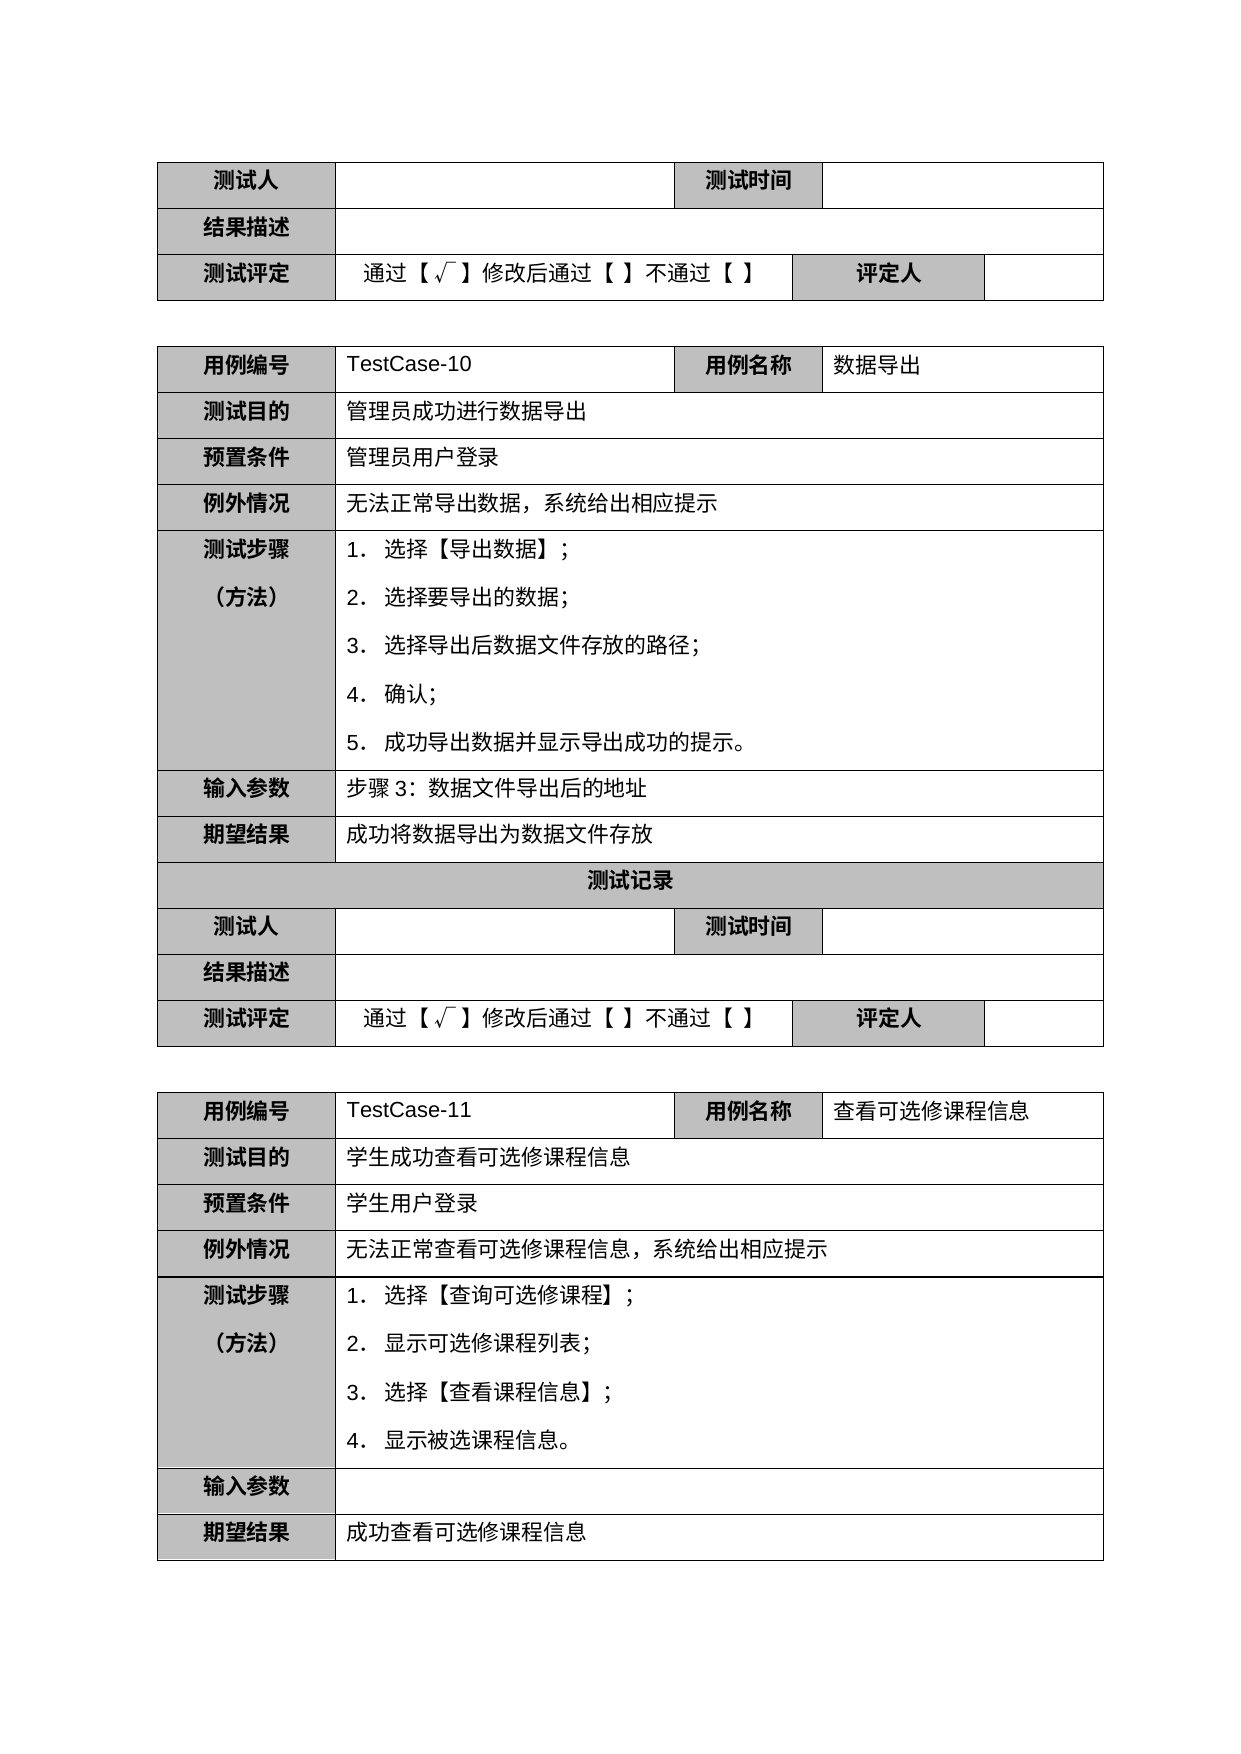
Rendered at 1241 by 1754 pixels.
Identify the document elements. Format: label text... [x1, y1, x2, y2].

table_cell 测试人 [158, 163, 335, 208]
table_cell 结果描述 [158, 209, 335, 254]
table_cell [336, 909, 674, 954]
table_cell 学生用户登录 [336, 1185, 1103, 1230]
table_cell 期望结果 [158, 1515, 335, 1559]
table_cell [985, 255, 1103, 300]
table_header 用例编号 [158, 1093, 335, 1138]
table_cell 成功将数据导出为数据文件存放 [336, 817, 1103, 862]
table_cell [823, 163, 1103, 208]
table_cell 无法正常导出数据，系统给出相应提示 [336, 485, 1103, 530]
table_cell 预置条件 [158, 439, 335, 484]
table_cell 测试步骤 （方法） [158, 1278, 335, 1467]
table_cell 评定人 [793, 1001, 984, 1046]
table_cell [336, 209, 1103, 254]
table_cell 预置条件 [158, 1185, 335, 1230]
table_cell 例外情况 [158, 1231, 335, 1276]
table_cell 测试时间 [675, 163, 822, 208]
table_cell [336, 955, 1103, 1000]
table_header 用例名称 [675, 1093, 822, 1138]
table_cell 测试记录 [158, 863, 1103, 908]
table_cell 测试目的 [158, 393, 335, 438]
table_cell 学生成功查看可选修课程信息 [336, 1139, 1103, 1184]
table_header 用例名称 [675, 347, 822, 392]
table_cell 通过【 √ 】修改后通过【 】不通过【 】 [336, 255, 792, 300]
table_cell 结果描述 [158, 955, 335, 1000]
table_cell 选择【导出数据】； 选择要导出的数据； 选择导出后数据文件存放的路径； 确认； 成功导出数据并显示导出成功的提示。 [336, 531, 1103, 770]
table_cell [823, 909, 1103, 954]
table_cell 选择【查询可选修课程】； 显示可选修课程列表； 选择【查看课程信息】； 显示被选课程信息。 [336, 1278, 1103, 1467]
table_header 数据导出 [823, 347, 1103, 392]
table_header 用例编号 [158, 347, 335, 392]
table_cell 测试评定 [158, 1001, 335, 1046]
table_cell 测试步骤 （方法） [158, 531, 335, 770]
table_header TestCase-10 [336, 347, 674, 392]
table_header TestCase-11 [336, 1093, 674, 1138]
table_header 查看可选修课程信息 [823, 1093, 1103, 1138]
table_cell 例外情况 [158, 485, 335, 530]
table_cell 管理员成功进行数据导出 [336, 393, 1103, 438]
table_cell 成功查看可选修课程信息 [336, 1515, 1103, 1559]
table_cell 输入参数 [158, 1469, 335, 1513]
table_cell 通过【 √ 】修改后通过【 】不通过【 】 [336, 1001, 792, 1046]
table_cell 期望结果 [158, 817, 335, 862]
table_cell 评定人 [793, 255, 984, 300]
table_cell 管理员用户登录 [336, 439, 1103, 484]
table_cell 步骤3：数据文件导出后的地址 [336, 771, 1103, 816]
table_cell 测试目的 [158, 1139, 335, 1184]
table_cell [336, 1469, 1103, 1513]
table_cell 输入参数 [158, 771, 335, 816]
table_cell 无法正常查看可选修课程信息，系统给出相应提示 [336, 1231, 1103, 1276]
table_cell [985, 1001, 1103, 1046]
table_cell 测试时间 [675, 909, 822, 954]
table_cell 测试人 [158, 909, 335, 954]
table_cell [336, 163, 674, 208]
table_cell 测试评定 [158, 255, 335, 300]
